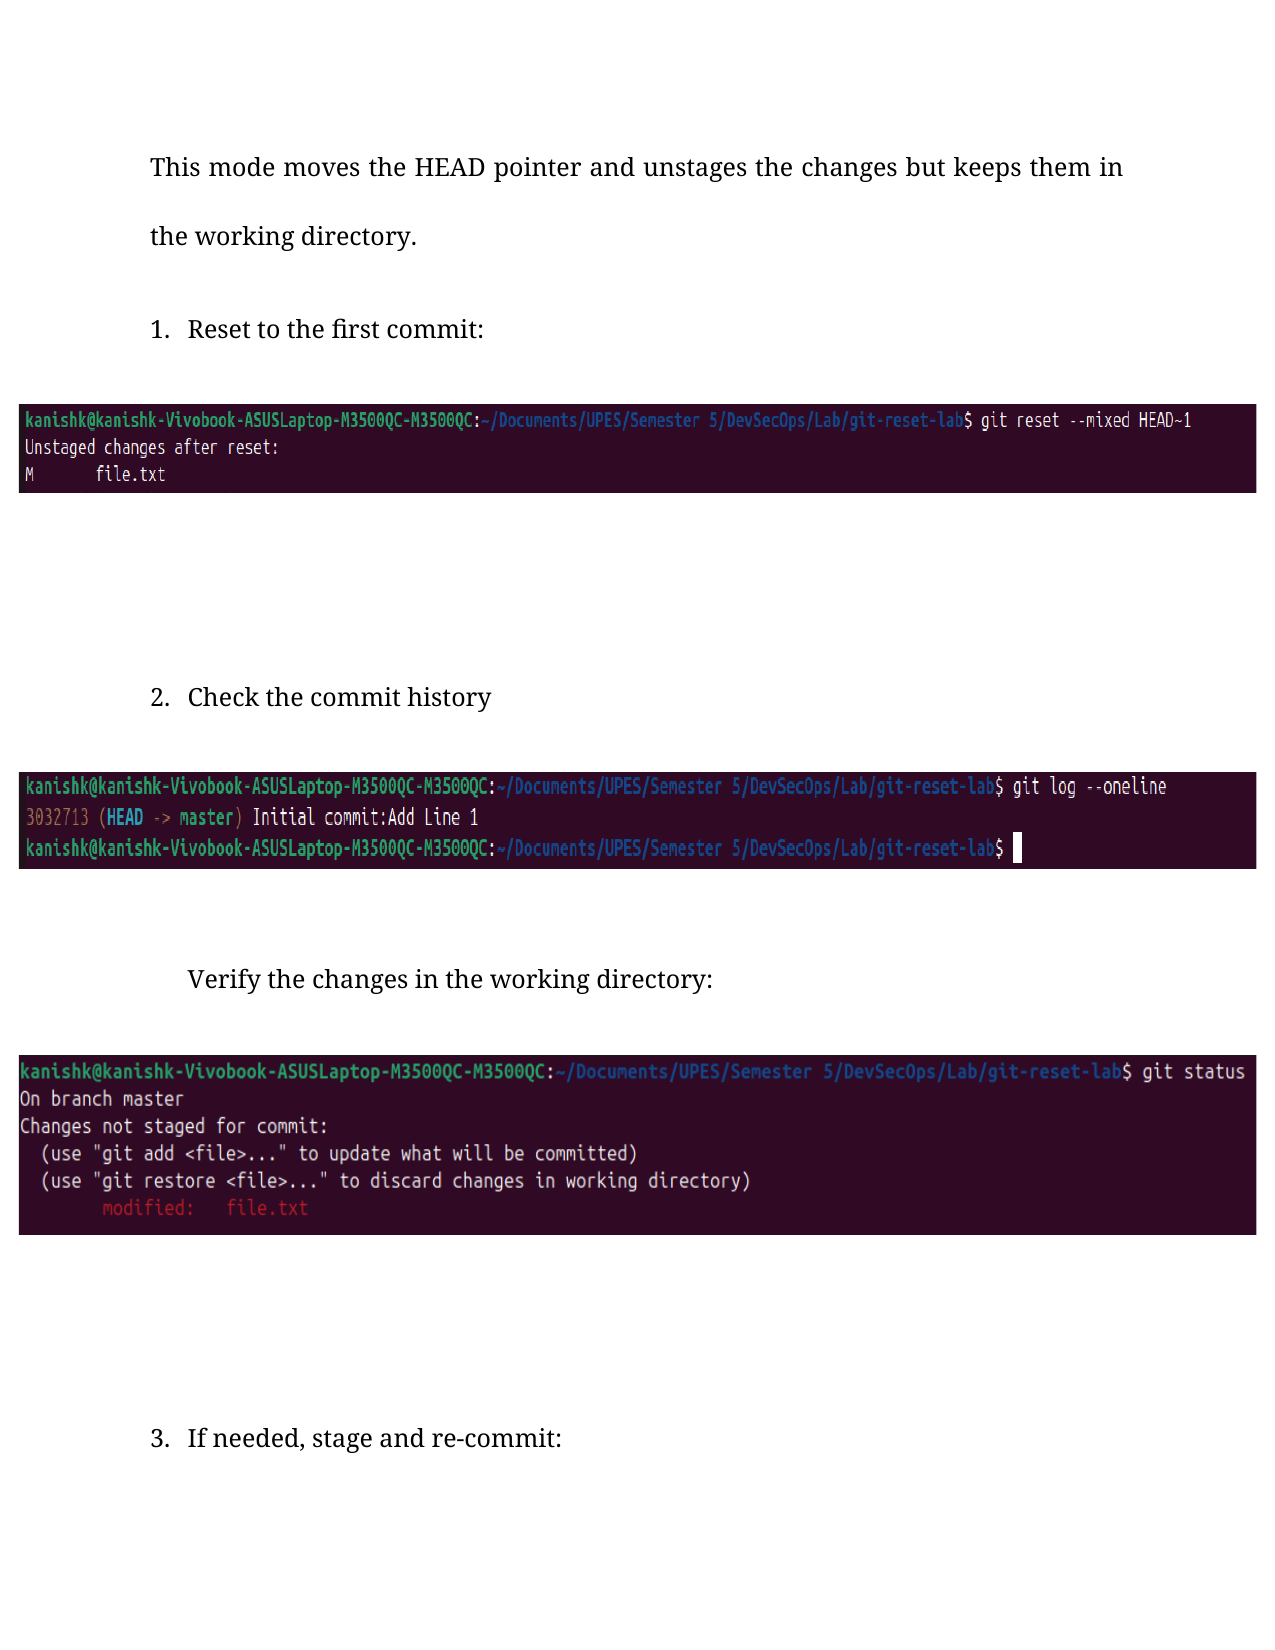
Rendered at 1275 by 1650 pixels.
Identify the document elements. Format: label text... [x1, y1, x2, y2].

list Verify the changes in the working directory: [187, 869, 1125, 996]
picture [18, 1055, 1257, 1235]
list Check the commit history [150, 679, 1125, 713]
text This mode moves the HEAD pointer and unstages the changes but keeps them in the working directory. [150, 150, 1125, 252]
list Reset to the first commit: [150, 311, 1125, 345]
picture [18, 404, 1257, 493]
picture [18, 772, 1257, 869]
list If needed, stage and re-commit: [150, 1421, 1125, 1455]
